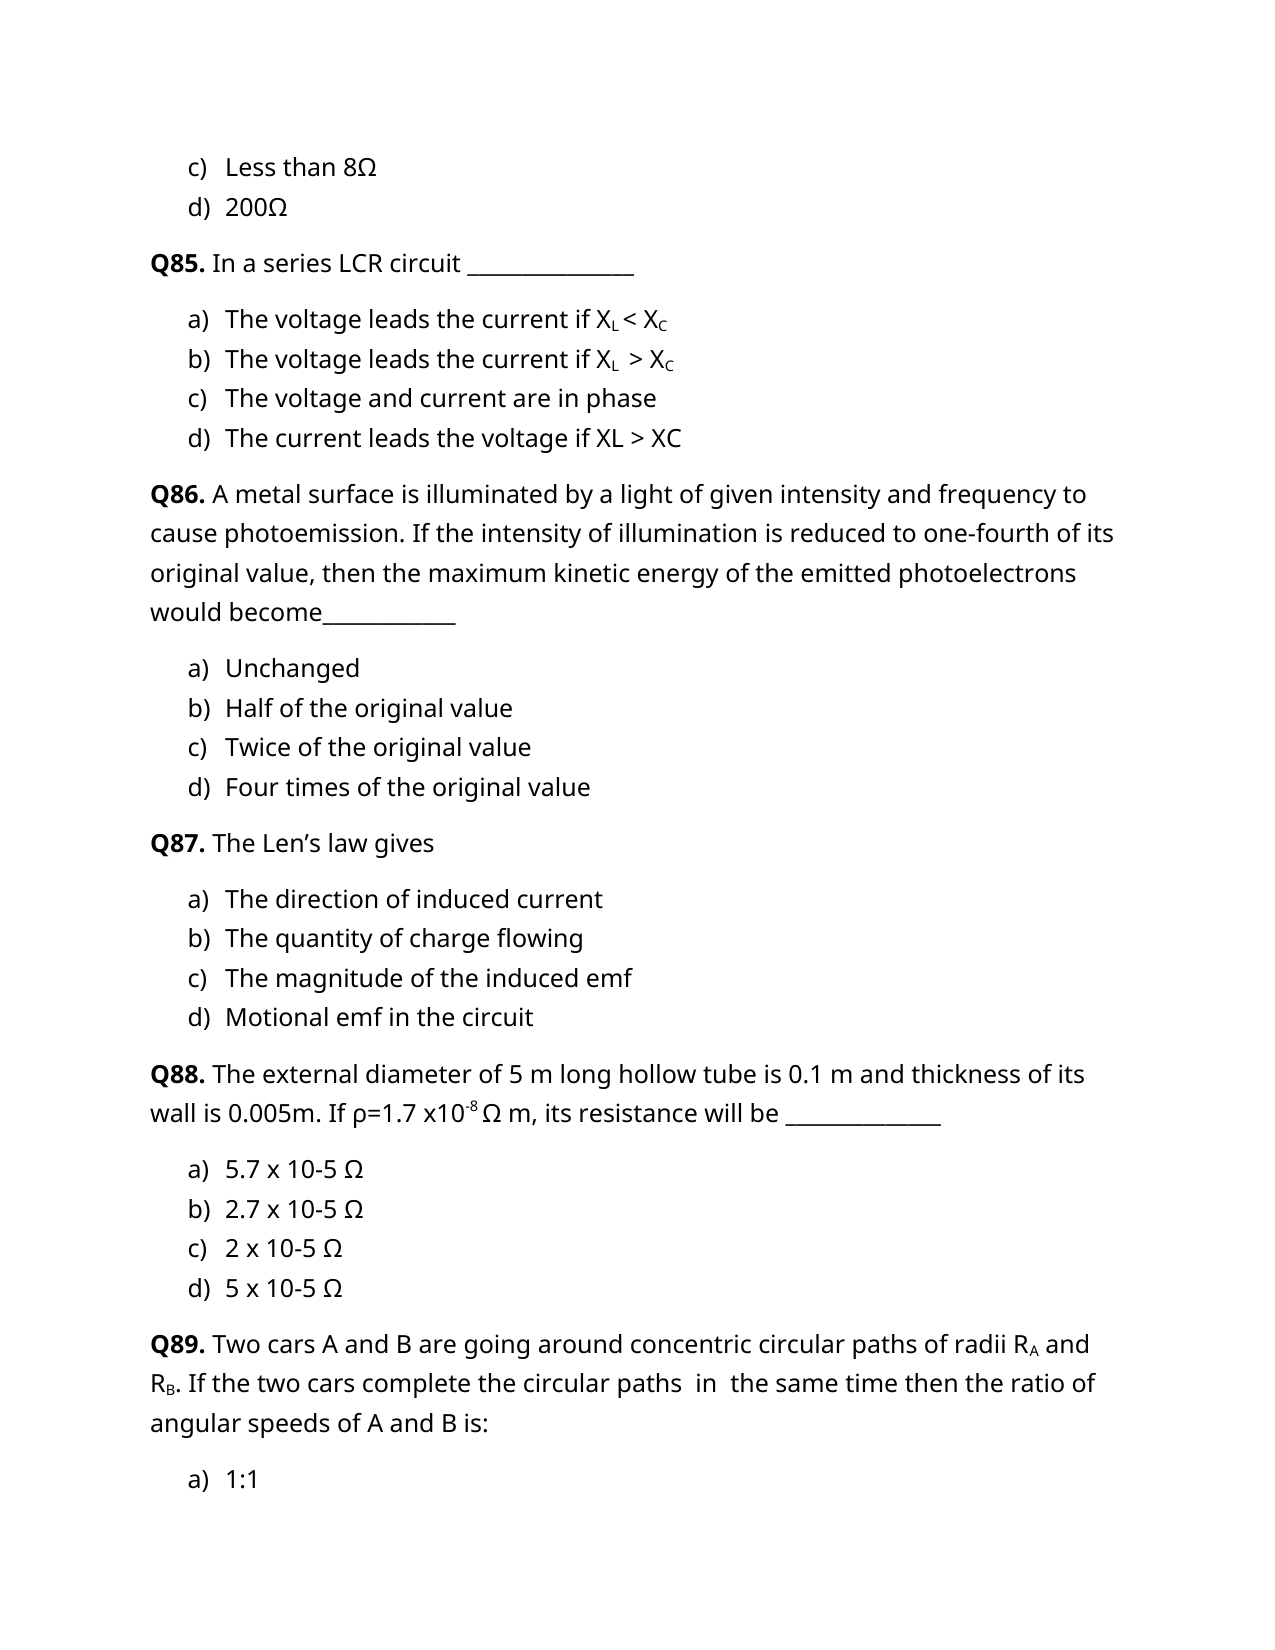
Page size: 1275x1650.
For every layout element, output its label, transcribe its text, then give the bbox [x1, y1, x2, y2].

list The quantity of charge flowing [187, 921, 1125, 955]
list Half of the original value [187, 690, 1125, 724]
text Q85. In a series LCR circuit _______________ [150, 246, 1125, 280]
list Twice of the original value [187, 730, 1125, 764]
text Q87. The Len’s law gives [150, 826, 1125, 859]
list Four times of the original value [187, 769, 1125, 803]
list Motional emf in the circuit [187, 1000, 1125, 1034]
list The voltage and current are in phase [187, 381, 1125, 415]
list The voltage leads the current if XL > XC [187, 341, 1125, 375]
list 2 x 10-5 Ω [187, 1231, 1125, 1265]
list The direction of induced current [187, 882, 1125, 916]
list 5 x 10-5 Ω [187, 1270, 1125, 1304]
text Q88. The external diameter of 5 m long hollow tube is 0.1 m and thickness of its wall is 0.005m. If ρ=1.7 x10-8 Ω m, its resistance will be ______________ [150, 1056, 1125, 1130]
list 2.7 x 10-5 Ω [187, 1191, 1125, 1225]
list The magnitude of the induced emf [187, 961, 1125, 995]
list Less than 8Ω [187, 150, 1125, 184]
list 200Ω [187, 189, 1125, 223]
text Q86. A metal surface is illuminated by a light of given intensity and frequency to cause photoemission. If the intensity of illumination is reduced to one-fourth of its original value, then the maximum kinetic energy of the emitted photoelectrons would become____________ [150, 476, 1125, 629]
list Unchanged [187, 651, 1125, 685]
list The voltage leads the current if XL < XC [187, 302, 1125, 336]
list 1:1 [187, 1462, 1125, 1496]
list 5.7 x 10-5 Ω [187, 1152, 1125, 1186]
list The current leads the voltage if XL > XC [187, 420, 1125, 454]
text Q89. Two cars A and B are going around concentric circular paths of radii RA and RB. If the two cars complete the circular paths in the same time then the ratio of angular speeds of A and B is: [150, 1326, 1125, 1439]
